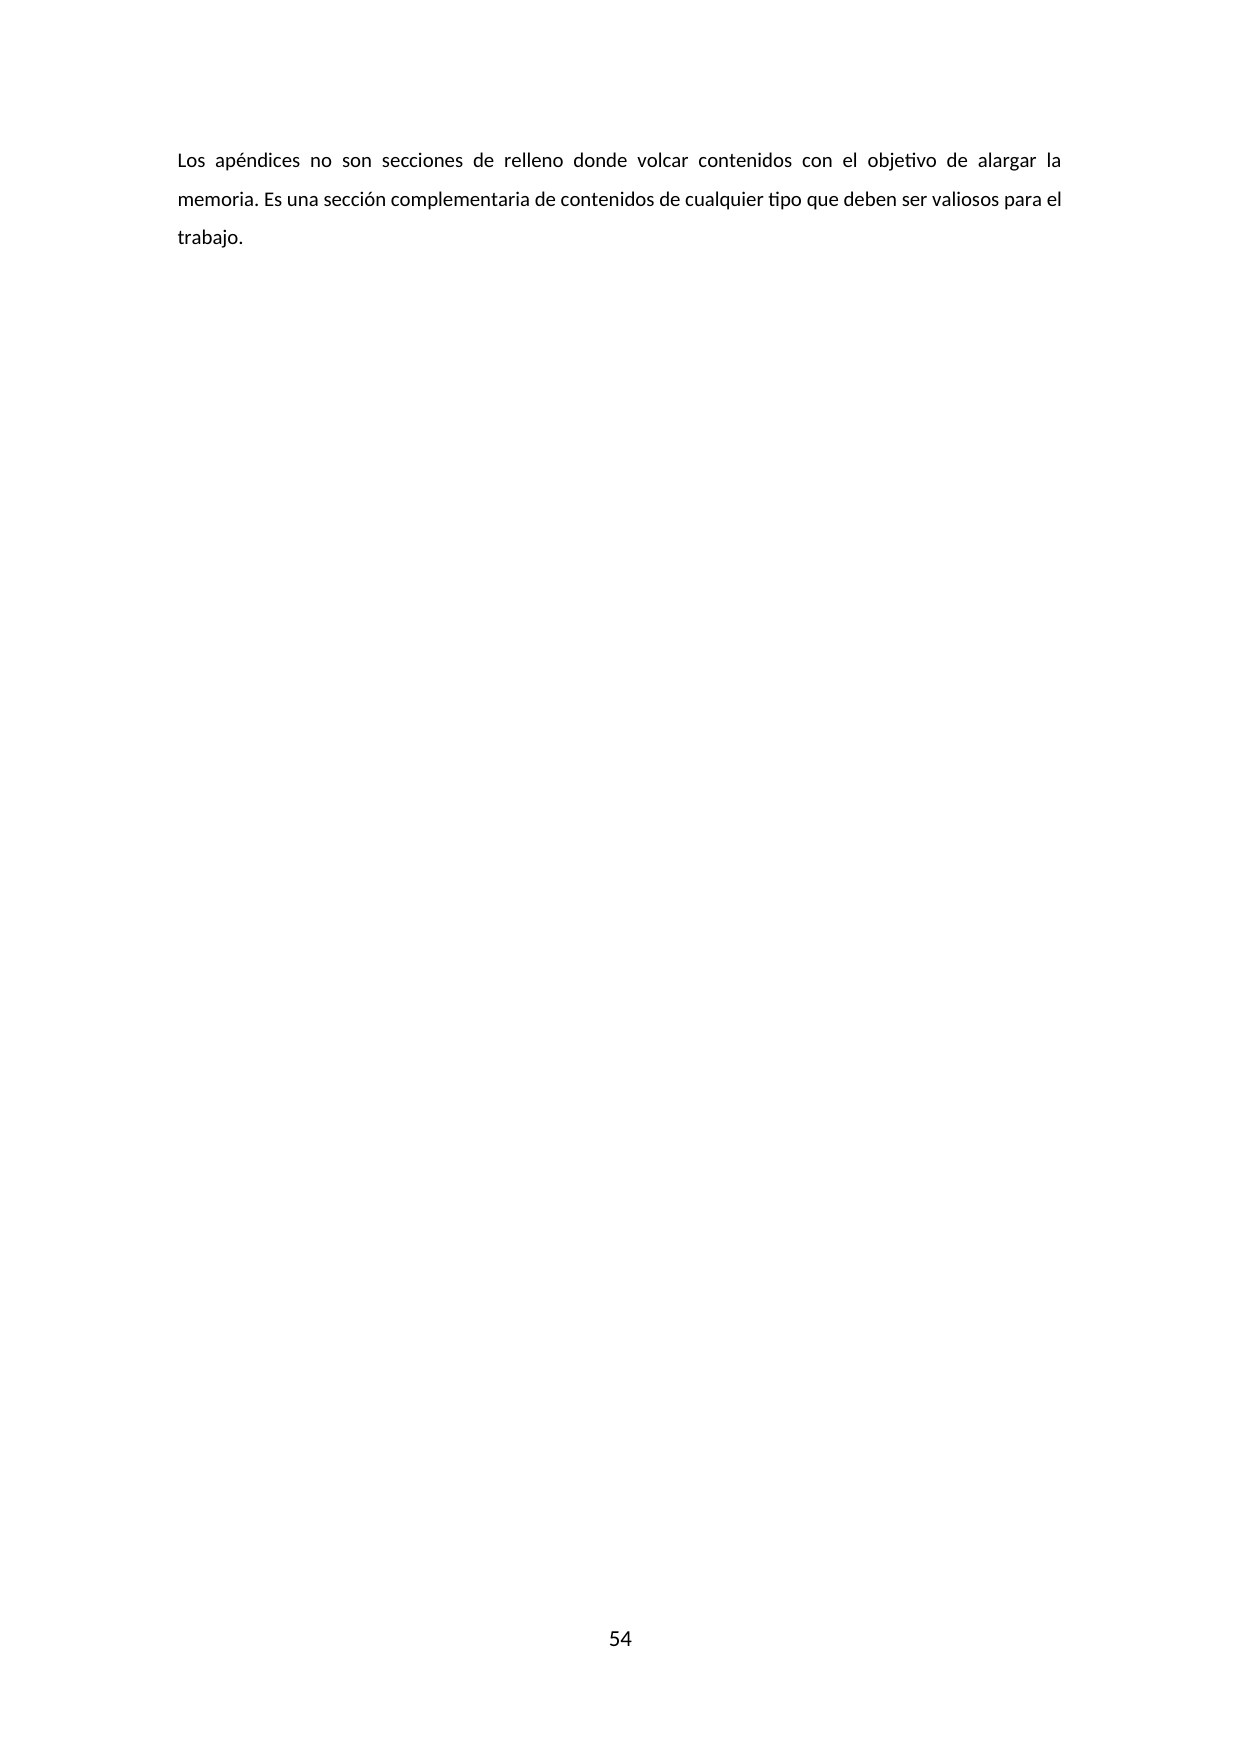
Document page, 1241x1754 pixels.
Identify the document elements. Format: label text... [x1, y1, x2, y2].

text Los apéndices no son secciones de relleno donde volcar contenidos con el objetivo de alargar la memoria. Es una sección complementaria de contenidos de cualquier tipo que deben ser valiosos para el trabajo. [177, 148, 1063, 249]
